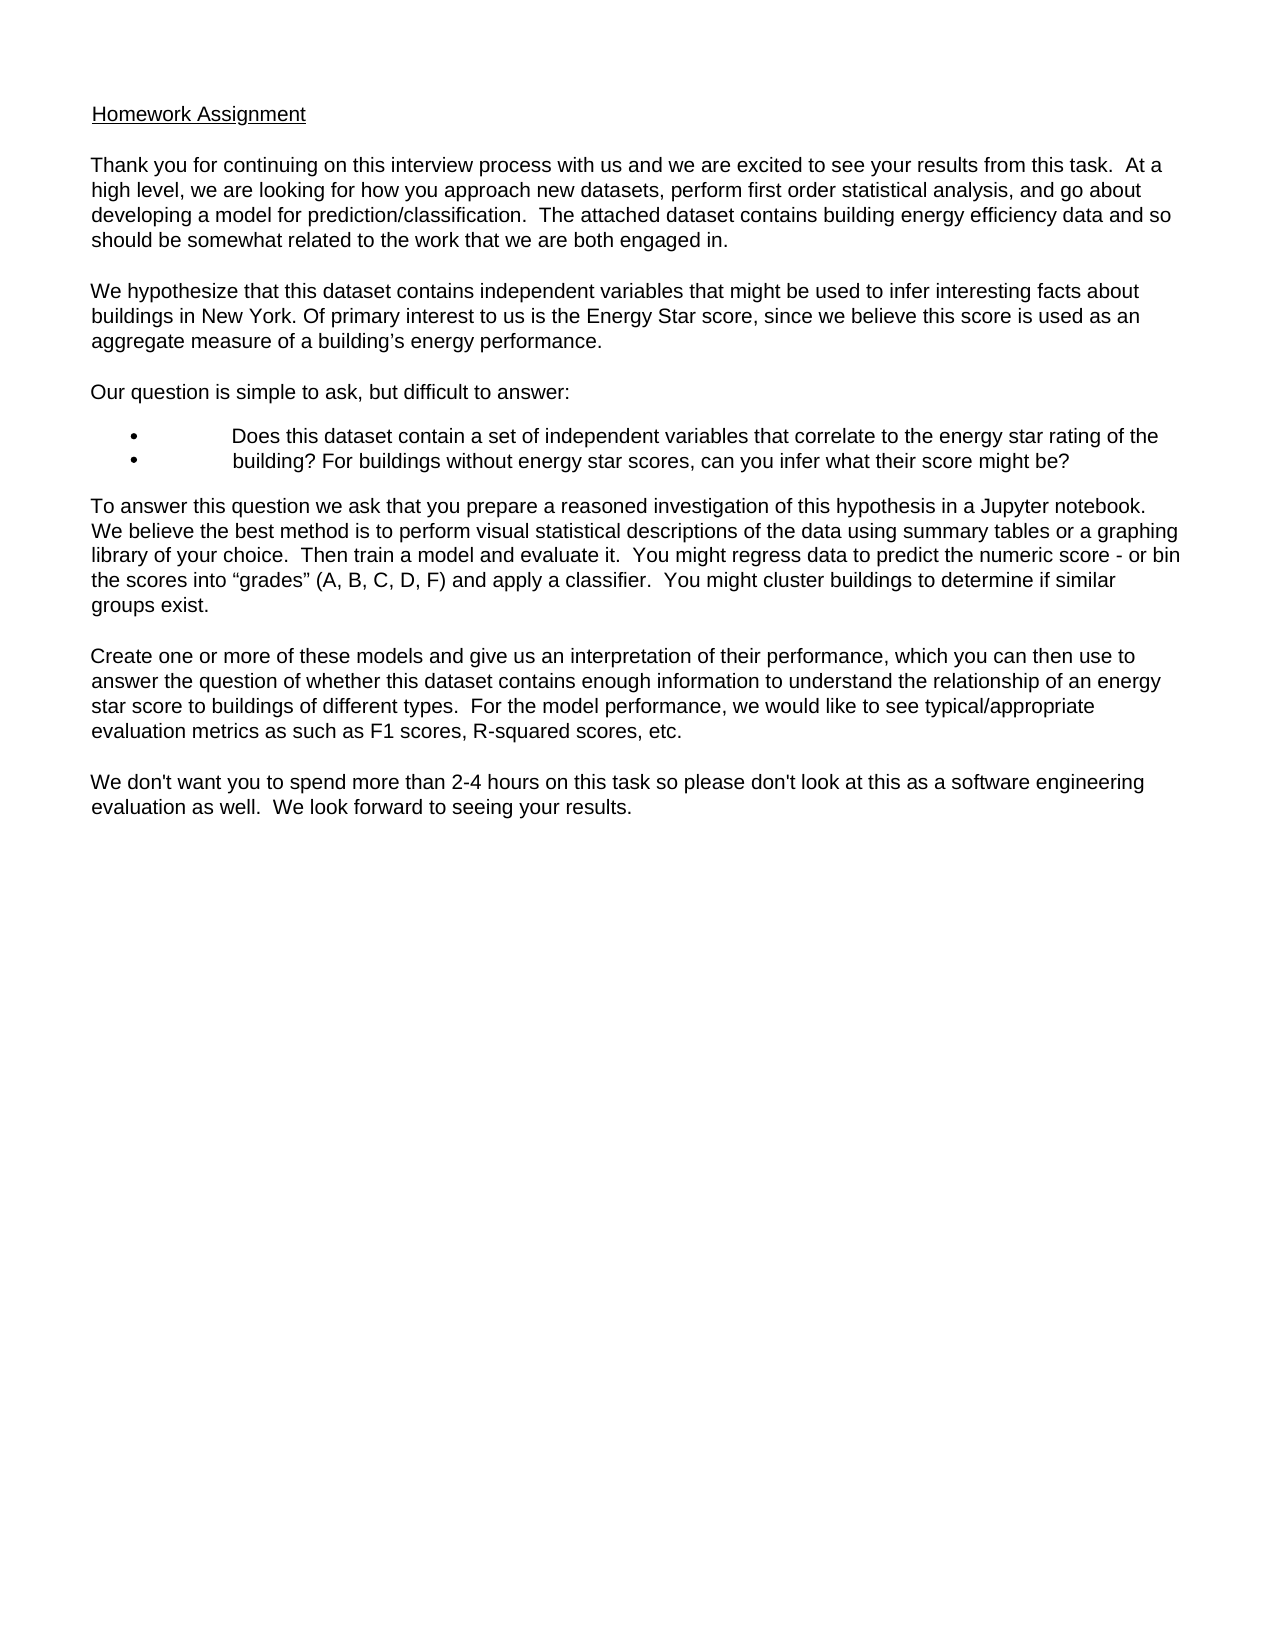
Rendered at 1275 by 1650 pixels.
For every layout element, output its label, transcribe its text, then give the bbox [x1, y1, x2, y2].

text Create one or more of these models and give us an interpretation of their performance, which you can then use to answer the question of whether this dataset contains enough information to understand the relationship of an energy star score to buildings of different types. For the model performance, we would like to see typical/appropriate evaluation metrics as such as F1 scores, R-squared scores, etc. [90, 644, 1186, 743]
subtitle Homework Assignment [92, 102, 1215, 126]
text We hypothesize that this dataset contains independent variables that might be used to infer interesting facts about buildings in New York. Of primary interest to us is the Energy Star score, since we believe this score is used as an aggregate measure of a building’s energy performance. [90, 279, 1186, 353]
text We don't want you to spend more than 2-4 hours on this task so please don't look at this as a software engineering evaluation as well. We look forward to seeing your results. [90, 770, 1186, 819]
text To answer this question we ask that you prepare a reasoned investigation of this hypothesis in a Jupyter notebook. We believe the best method is to perform visual statistical descriptions of the data using summary tables or a graphing library of your choice. Then train a model and evaluate it. You might regress data to predict the numeric score - or bin the scores into “grades” (A, B, C, D, F) and apply a classifier. You might cluster buildings to determine if similar groups exist. [90, 493, 1186, 617]
text Does this dataset contain a set of independent variables that correlate to the energy star rating of the building? For buildings without energy star scores, can you infer what their score might be? [131, 424, 1186, 473]
text Thank you for continuing on this interview process with us and we are excited to see your results from this task. At a high level, we are looking for how you approach new datasets, perform first order statistical analysis, and go about developing a model for prediction/classification. The attached dataset contains building energy efficiency data and so should be somewhat related to the work that we are both engaged in. [90, 153, 1186, 252]
text Our question is simple to ask, but difficult to answer: [90, 380, 1186, 404]
